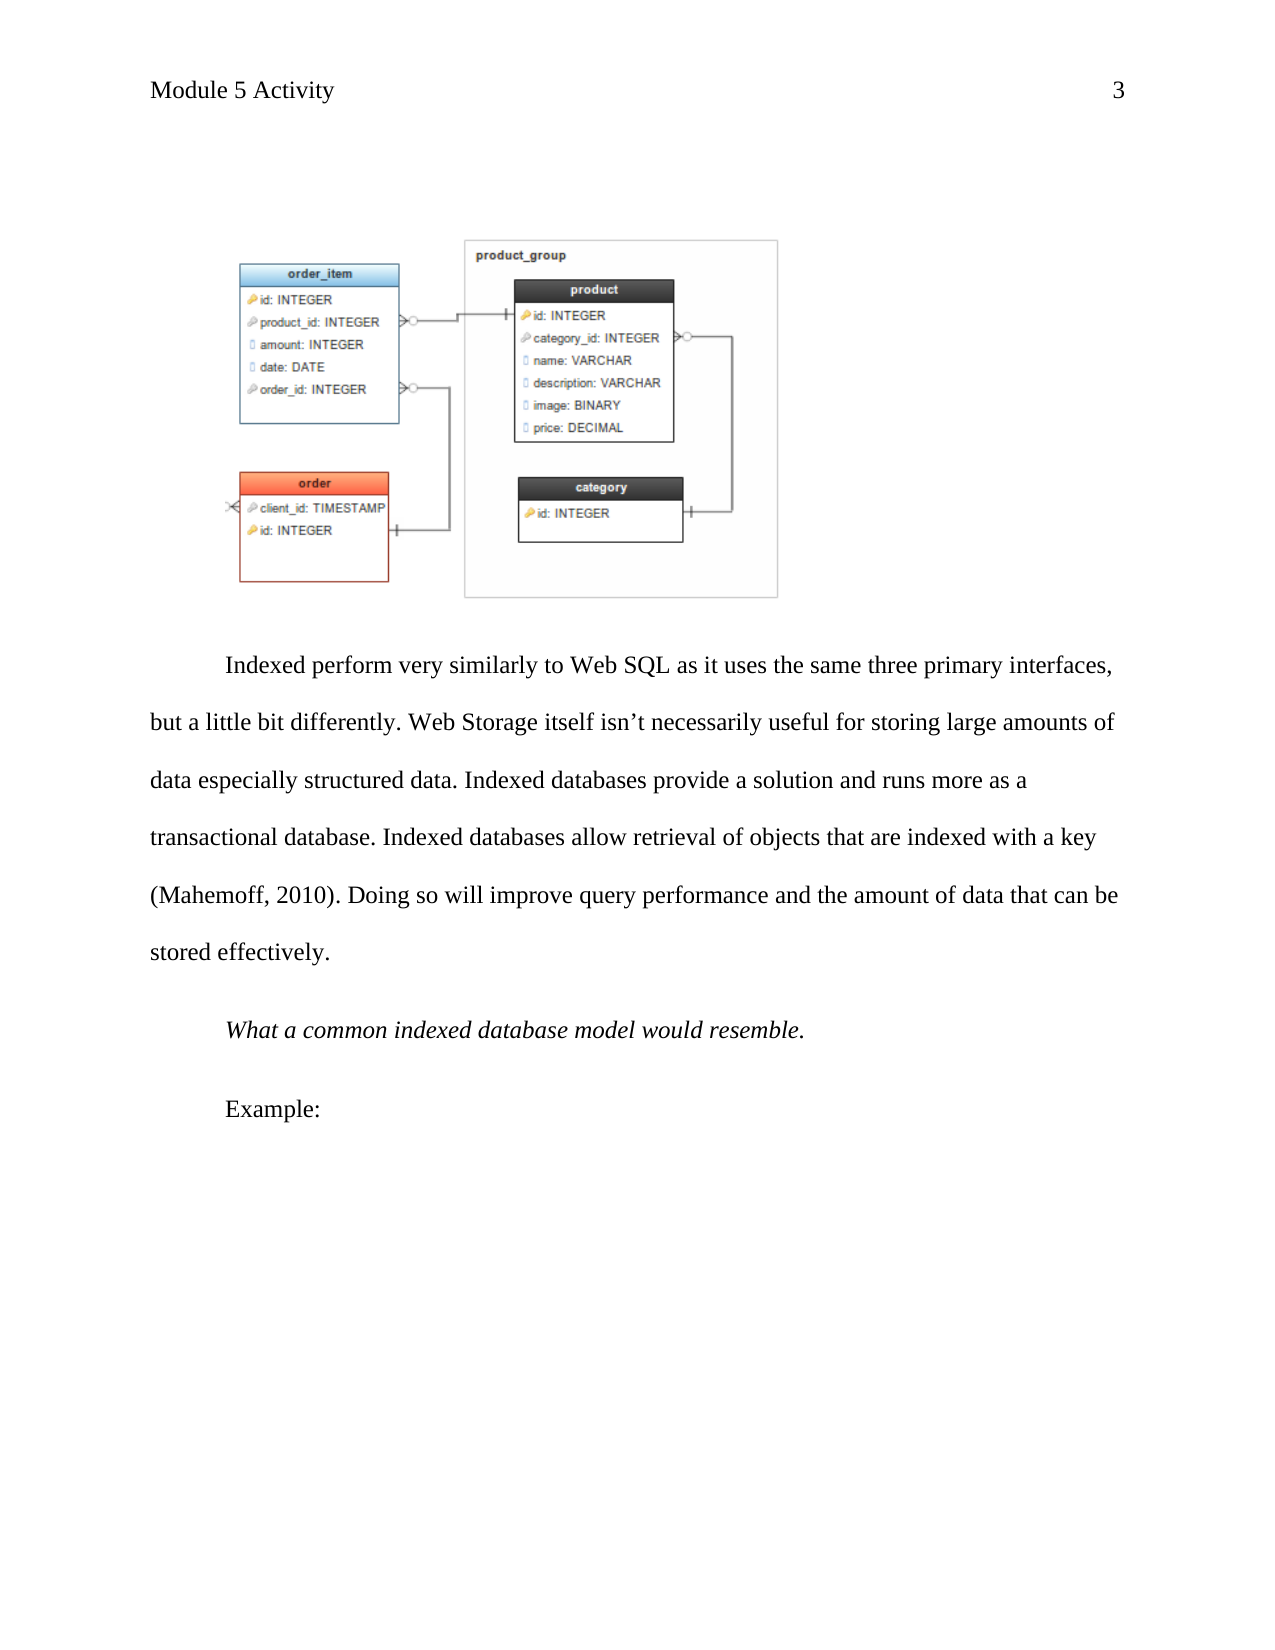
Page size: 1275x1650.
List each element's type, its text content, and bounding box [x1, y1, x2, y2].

text Indexed perform very similarly to Web SQL as it uses the same three primary interfaces, but a little bit differently. Web Storage itself isn’t necessarily useful for storing large amounts of data especially structured data. Indexed databases provide a solution and runs more as a transactional database. Indexed databases allow retrieval of objects that are indexed with a key . Doing so will improve query performance and the amount of data that can be stored effectively. [150, 650, 1125, 966]
text Example: [150, 1094, 1125, 1123]
text What a common indexed database model would resemble. [150, 1016, 1125, 1044]
picture [225, 228, 781, 601]
